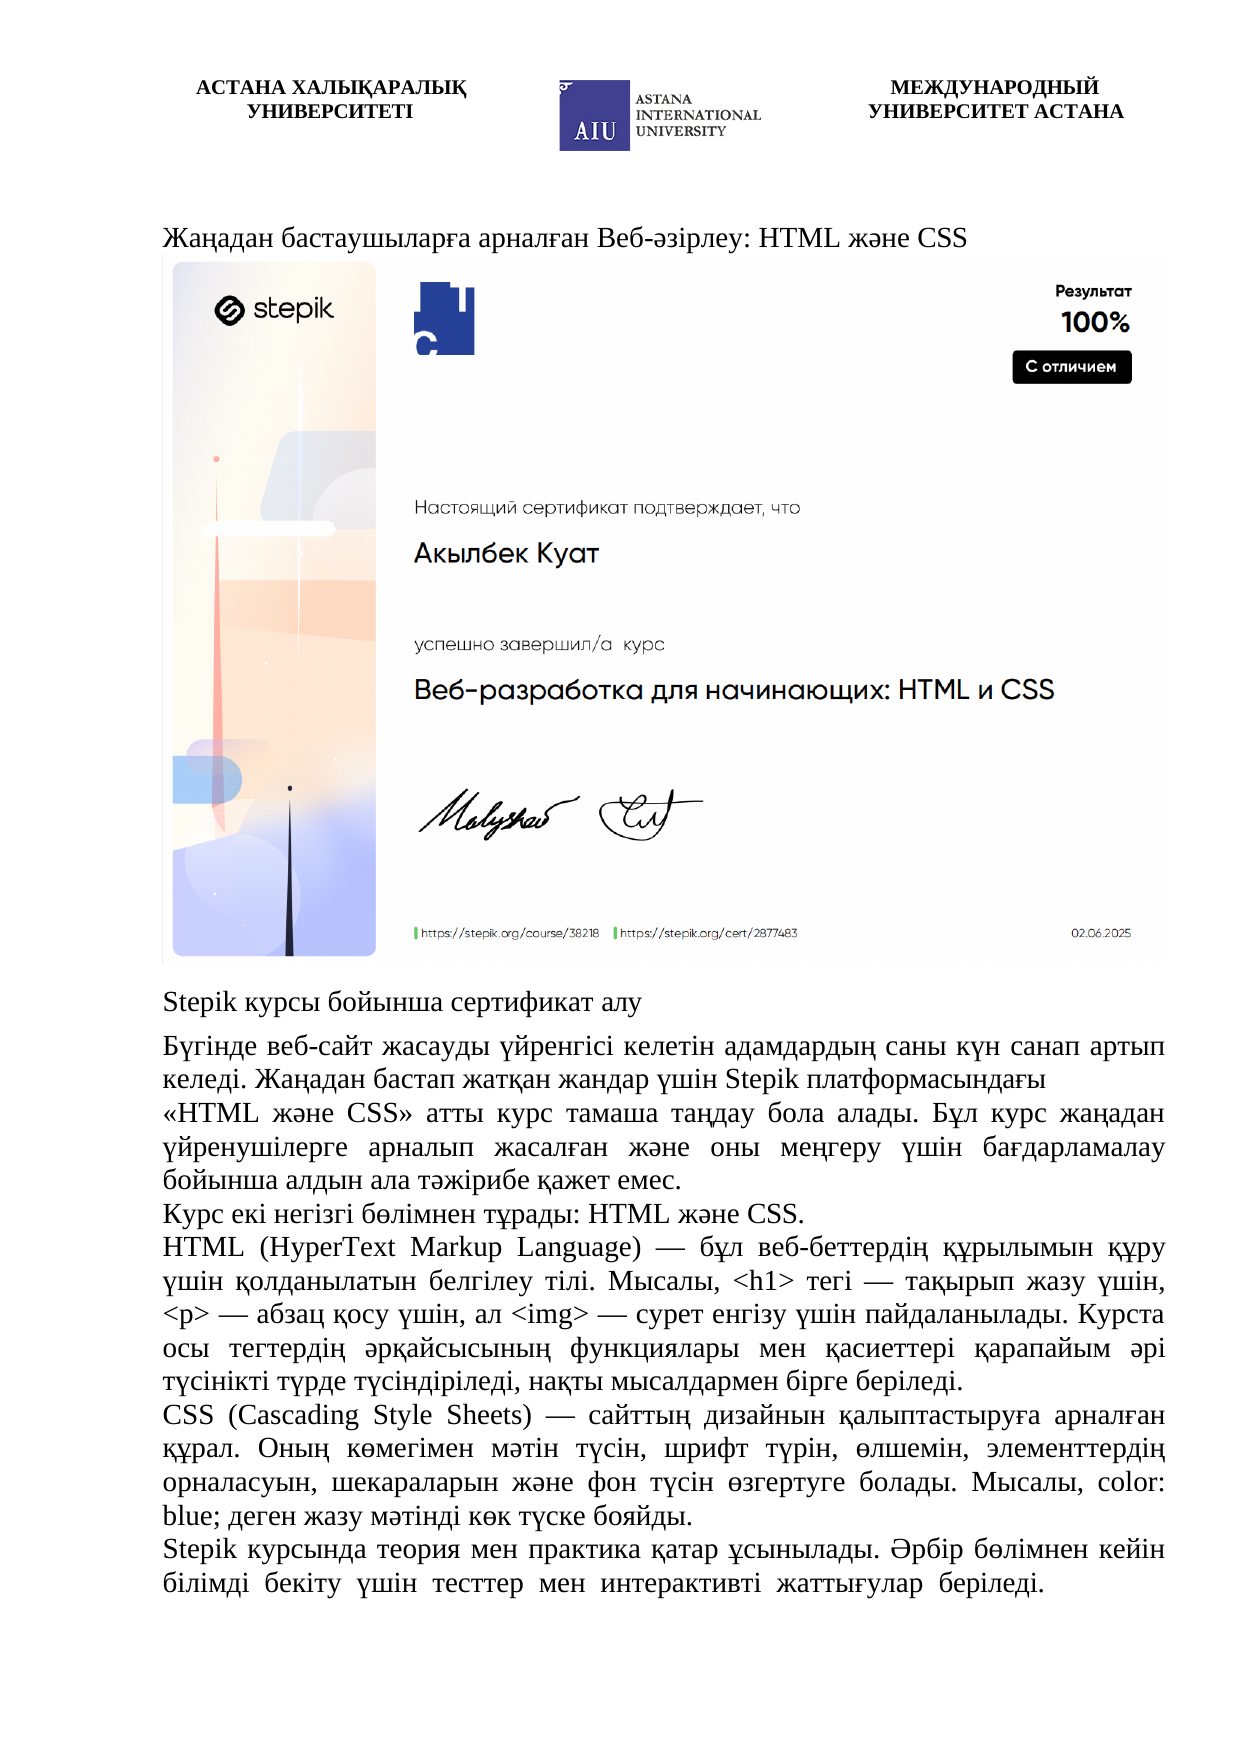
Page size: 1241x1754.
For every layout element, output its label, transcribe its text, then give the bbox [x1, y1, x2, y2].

text Жаңадан бастаушыларға арналған Веб-әзірлеу: HTML және CSS [162, 221, 1166, 254]
text CSS (Cascading Style Sheets) — сайттың дизайнын қалыптастыруға арналған құрал. Оның көмегімен мәтін түсін, шрифт түрін, өлшемін, элементтердің орналасуын, шекараларын және фон түсін өзгертуге болады. Мысалы, color: blue; деген жазу мәтінді көк түске бояйды. [162, 1397, 1166, 1531]
text Stepik курсында теория мен практика қатар ұсынылады. Әрбір бөлімнен кейін білімді бекіту үшін тесттер мен интерактивті жаттығулар беріледі. [162, 1531, 1166, 1598]
picture [559, 80, 761, 151]
text Курс екі негізгі бөлімнен тұрады: HTML және CSS. [162, 1196, 1166, 1229]
text Бүгінде веб-сайт жасауды үйренгісі келетін адамдардың саны күн санап артып келеді. Жаңадан бастап жатқан жандар үшін Stepik платформасындағы [162, 1028, 1166, 1095]
text HTML (HyperText Markup Language) — бұл веб-беттердің құрылымын құру үшін қолданылатын белгілеу тілі. Мысалы, <h1> тегі — тақырып жазу үшін, <p> — абзац қосу үшін, ал <img> — сурет енгізу үшін пайдаланылады. Курста осы тегтердің әрқайсысының функциялары мен қасиеттері қарапайым әрі түсінікті түрде түсіндіріледі, нақты мысалдармен бірге беріледі. [162, 1229, 1166, 1397]
picture [162, 254, 1167, 964]
text Stepik курсы бойынша сертификат алу [162, 984, 1166, 1018]
text «HTML және CSS» атты курс тамаша таңдау бола алады. Бұл курс жаңадан үйренушілерге арналып жасалған және оны меңгеру үшін бағдарламалау бойынша алдын ала тәжірибе қажет емес. [162, 1095, 1166, 1196]
